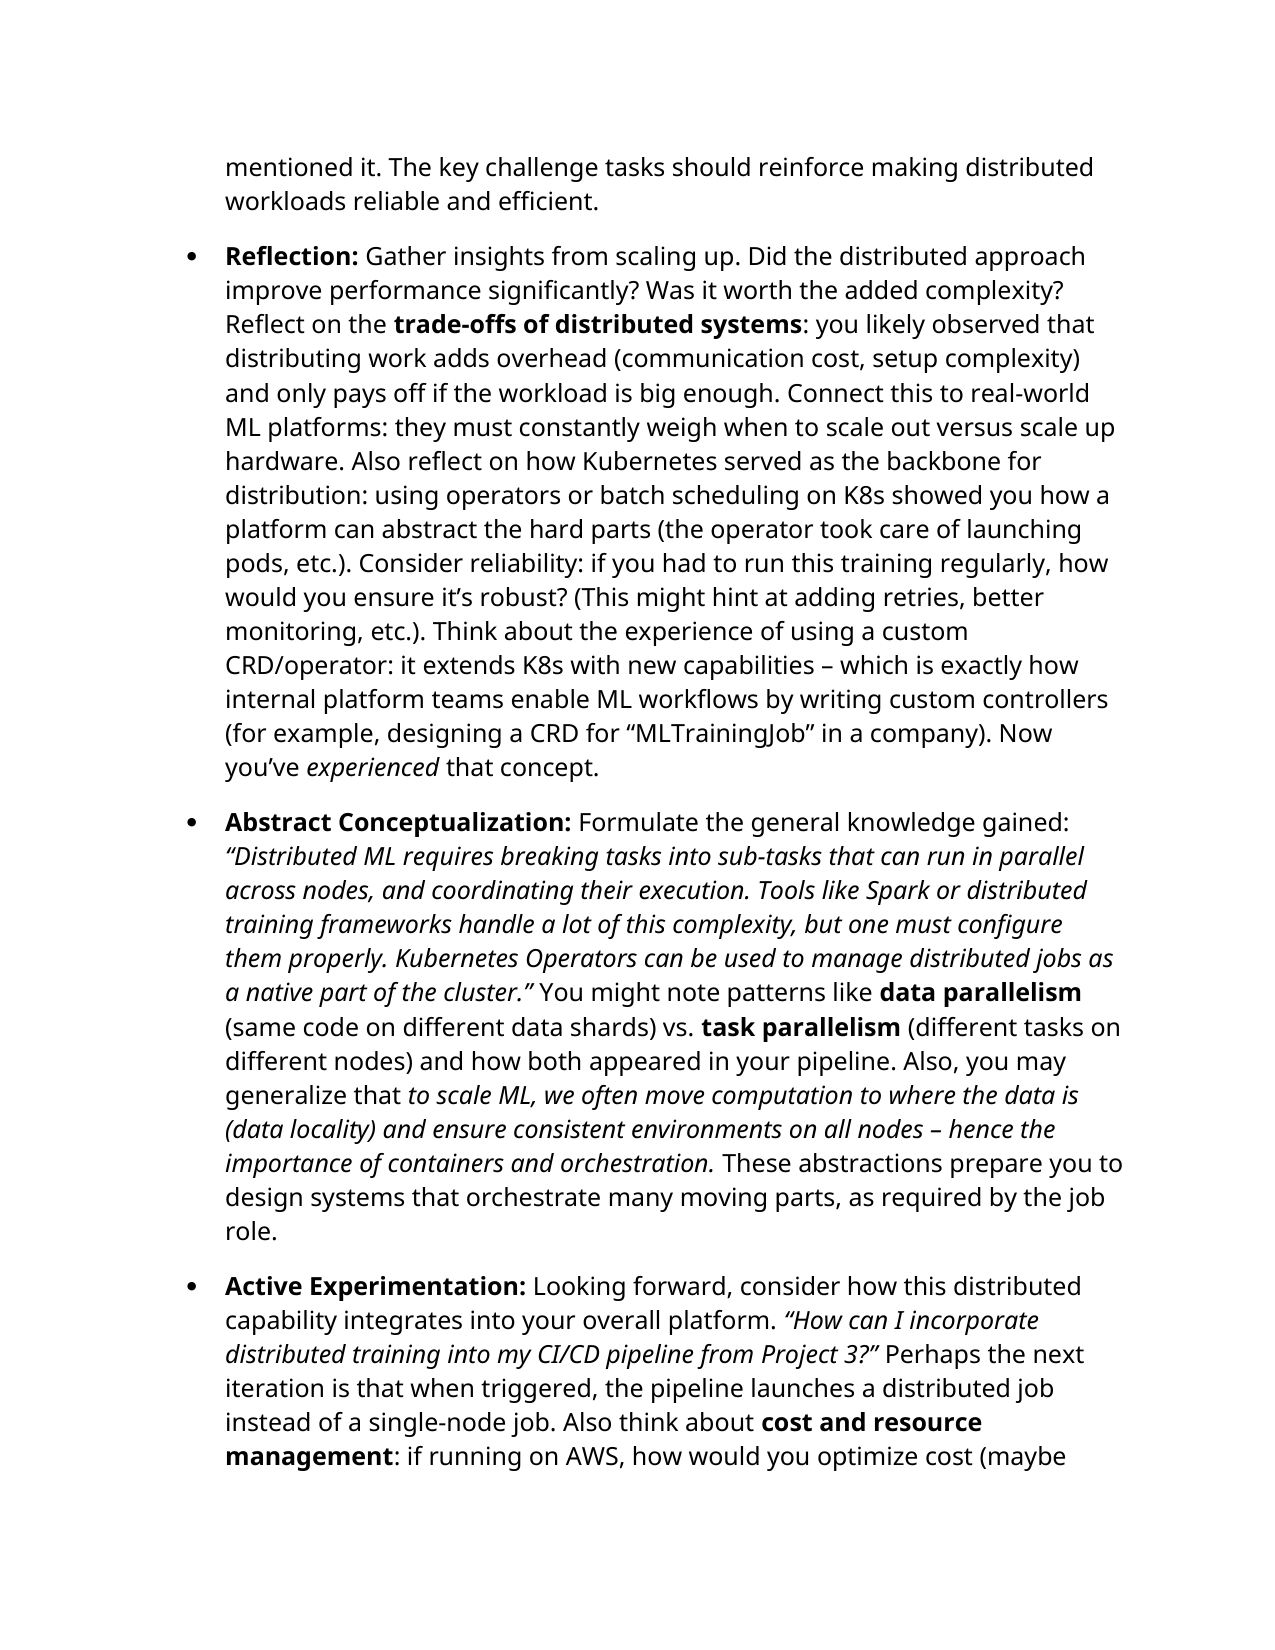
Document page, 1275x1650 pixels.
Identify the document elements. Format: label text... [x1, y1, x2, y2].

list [187, 150, 1125, 218]
list Reflection: Gather insights from scaling up. Did the distributed approach improve performance significantly? Was it worth the added complexity? Reflect on the trade-offs of distributed systems: you likely observed that distributing work adds overhead (communication cost, setup complexity) and only pays off if the workload is big enough. Connect this to real-world ML platforms: they must constantly weigh when to scale out versus scale up hardware. Also reflect on how Kubernetes served as the backbone for distribution: using operators or batch scheduling on K8s showed you how a platform can abstract the hard parts (the operator took care of launching pods, etc.). Consider reliability: if you had to run this training regularly, how would you ensure it’s robust? (This might hint at adding retries, better monitoring, etc.). Think about the experience of using a custom CRD/operator: it extends K8s with new capabilities – which is exactly how internal platform teams enable ML workflows by writing custom controllers (for example, designing a CRD for “MLTrainingJob” in a company). Now you’ve experienced that concept. [187, 239, 1125, 784]
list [187, 1268, 1125, 1473]
list Abstract Conceptualization: Formulate the general knowledge gained: “Distributed ML requires breaking tasks into sub-tasks that can run in parallel across nodes, and coordinating their execution. Tools like Spark or distributed training frameworks handle a lot of this complexity, but one must configure them properly. Kubernetes Operators can be used to manage distributed jobs as a native part of the cluster.” You might note patterns like data parallelism (same code on different data shards) vs. task parallelism (different tasks on different nodes) and how both appeared in your pipeline. Also, you may generalize that to scale ML, we often move computation to where the data is (data locality) and ensure consistent environments on all nodes – hence the importance of containers and orchestration. These abstractions prepare you to design systems that orchestrate many moving parts, as required by the job role. [187, 805, 1125, 1248]
